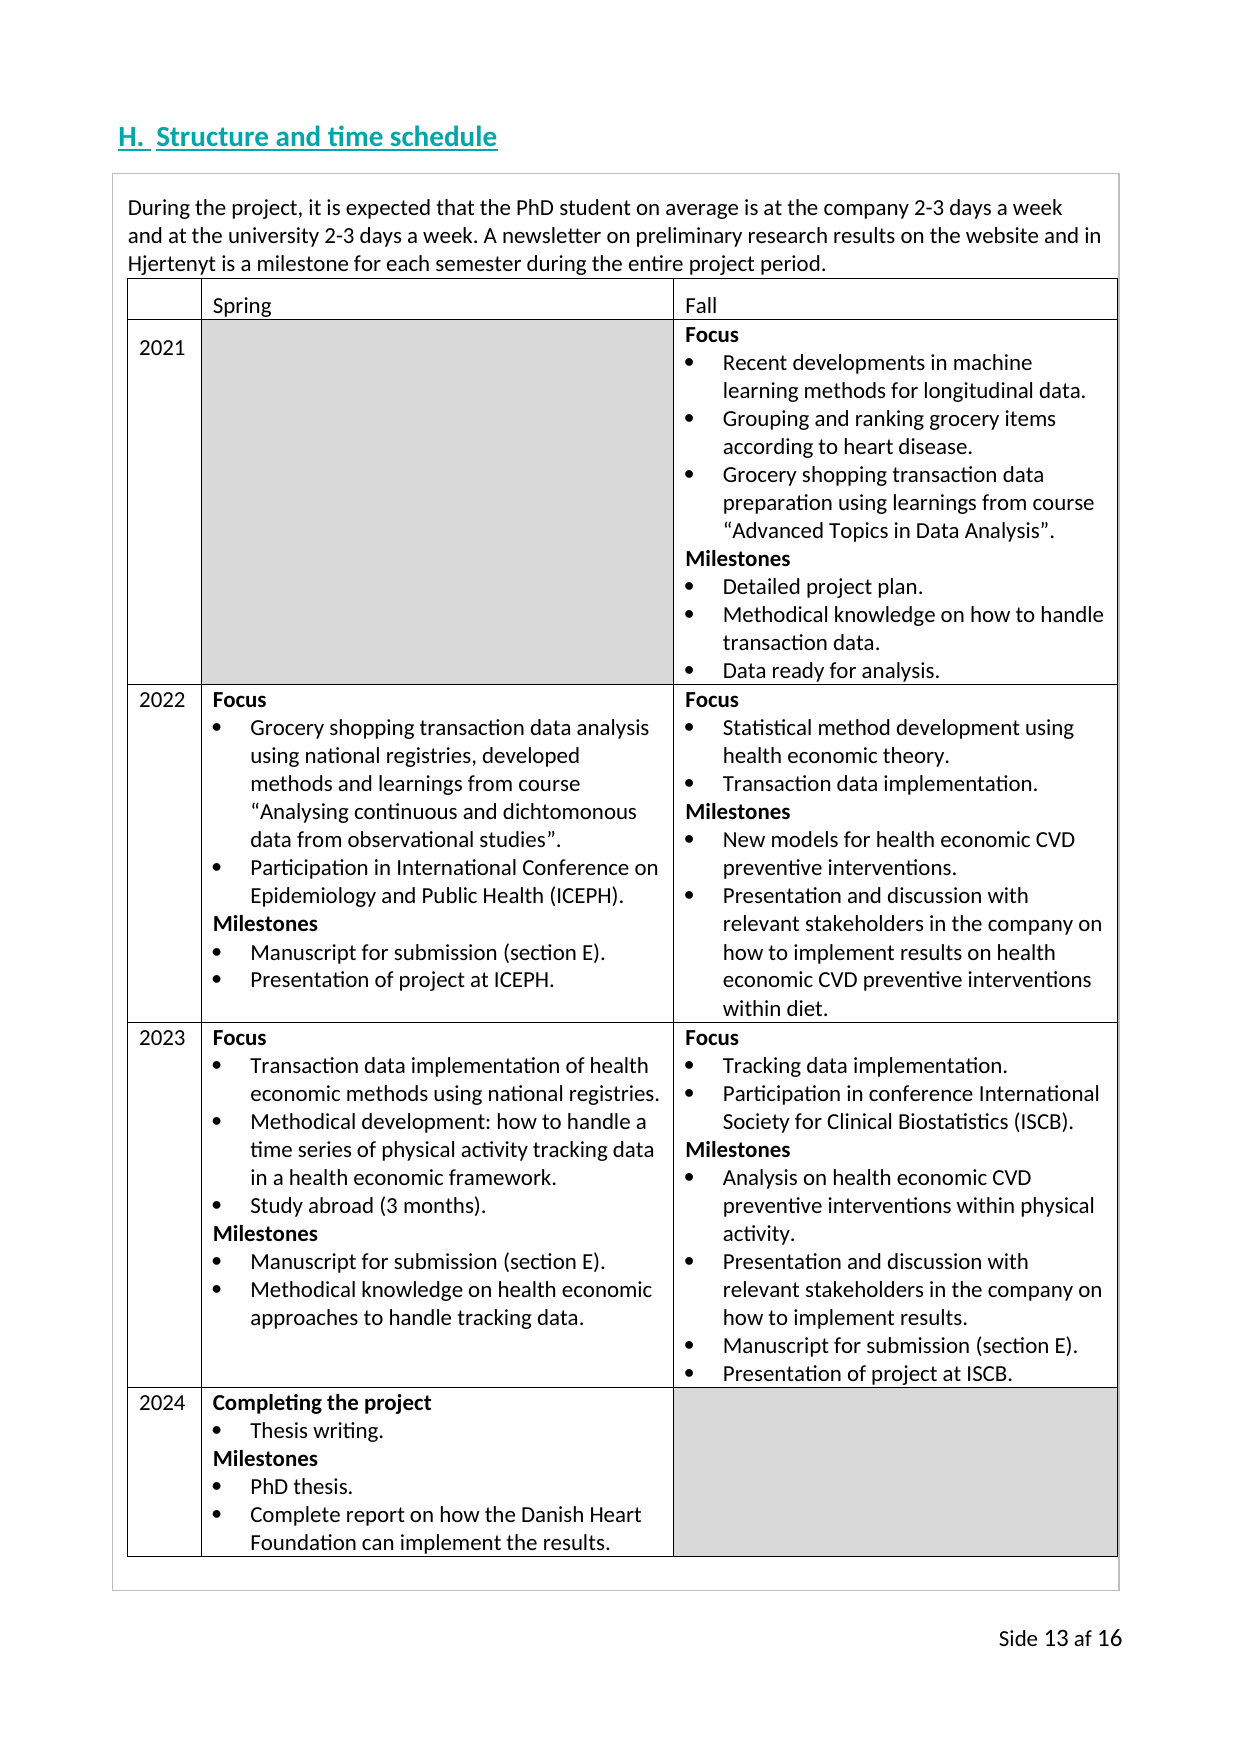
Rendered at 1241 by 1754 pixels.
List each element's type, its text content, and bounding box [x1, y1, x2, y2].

text H. Structure and time schedule [118, 118, 1122, 154]
